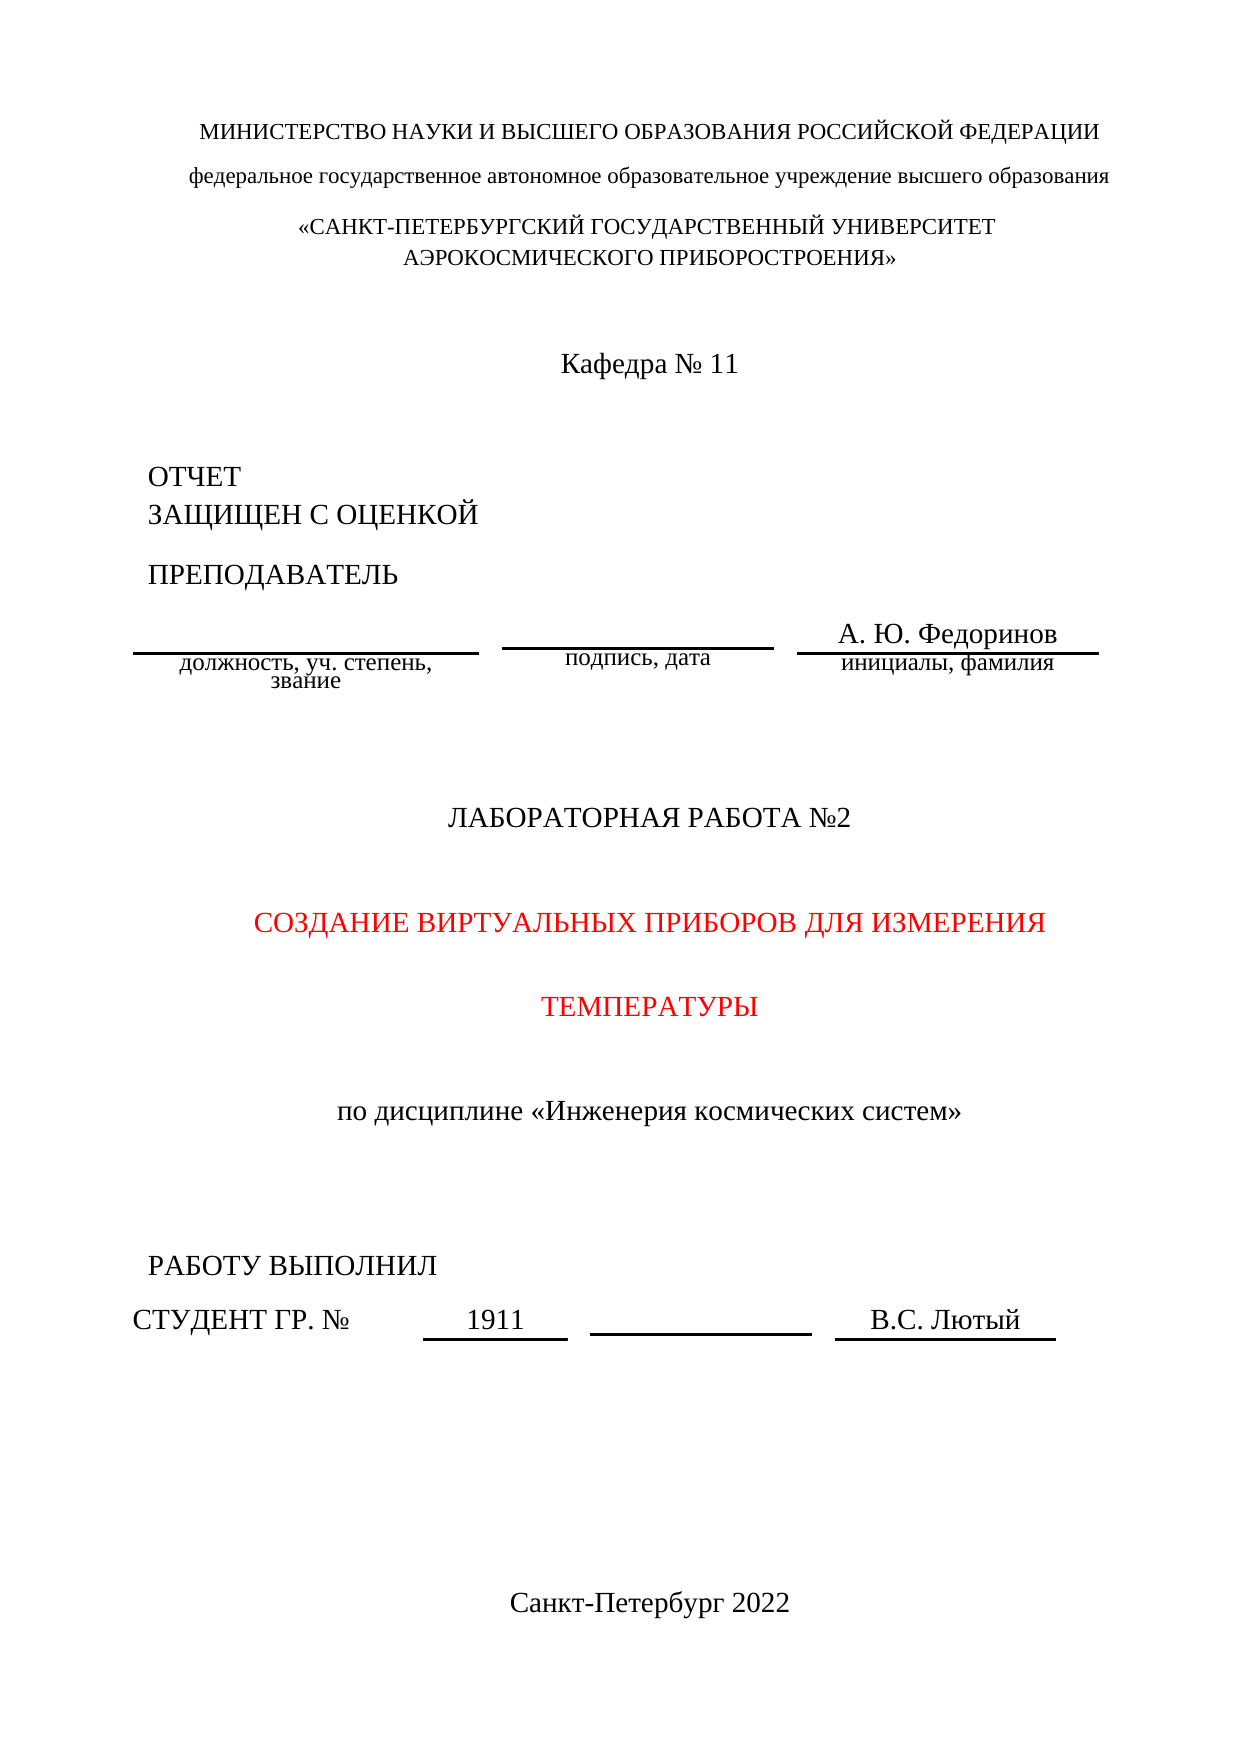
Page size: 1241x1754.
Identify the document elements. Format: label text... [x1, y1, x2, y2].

table_header должность, уч. степень, звание [121, 616, 490, 692]
text федеральное государственное автономное образовательное учреждение высшего образования [148, 162, 1152, 189]
table_header 1911 [412, 1302, 579, 1388]
text Санкт-Петербург 2022 [148, 1585, 1152, 1619]
text ОТЧЕТ [148, 459, 1152, 492]
title МИНИСТЕРСТВО НАУКИ И ВЫСШЕГО ОБРАЗОВАНИЯ РОССИЙСКОЙ ФЕДЕРАЦИИ [148, 118, 1152, 144]
text РАБОТУ ВЫПОЛНИЛ [148, 1248, 1152, 1281]
table_header А. Ю. Федоринов инициалы, фамилия [785, 616, 1110, 692]
text «САНКТ-ПЕТЕРБУРГСКИЙ ГОСУДАРСТВЕННЫЙ УНИВЕРСИТЕТ АЭРОКОСМИЧЕСКОГО ПРИБОРОСТРОЕНИЯ» [148, 213, 1152, 270]
text Кафедра № 11 [148, 346, 1152, 379]
table_header СТУДЕНТ ГР. № [121, 1302, 412, 1388]
text ЛАБОРАТОРНАЯ РАБОТА №2 [148, 800, 1152, 834]
text ЗАЩИЩЕН С ОЦЕНКОЙ [148, 497, 1152, 531]
text по дисциплине «Инженерия космических систем» [148, 1093, 1152, 1127]
table_header В.С. Лютый [823, 1302, 1067, 1388]
table_header подпись, дата [490, 616, 785, 692]
text ПРЕПОДАВАТЕЛЬ [148, 557, 1152, 590]
text СОЗДАНИЕ ВИРТУАЛЬНЫХ ПРИБОРОВ ДЛЯ ИЗМЕРЕНИЯ ТЕМПЕРАТУРЫ [148, 905, 1152, 1022]
table_header [579, 1302, 823, 1388]
